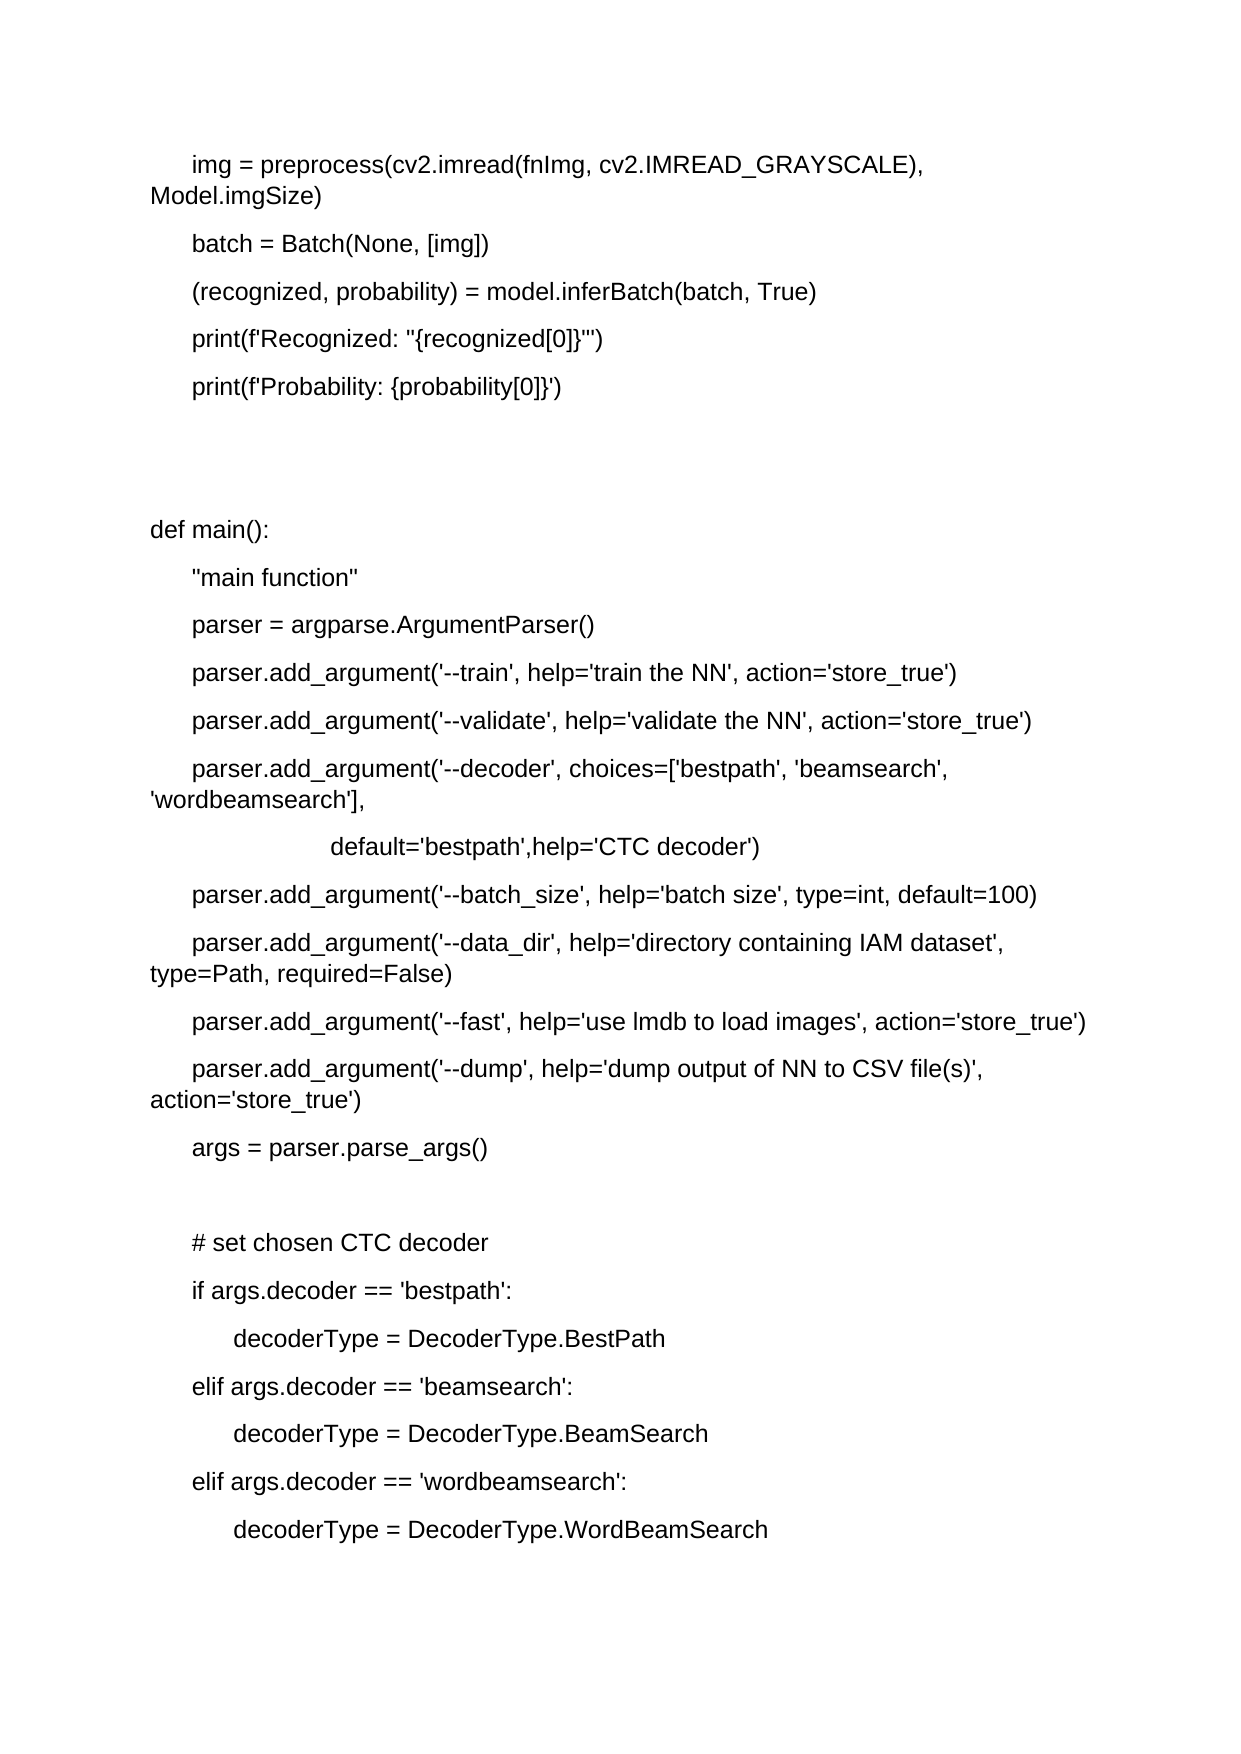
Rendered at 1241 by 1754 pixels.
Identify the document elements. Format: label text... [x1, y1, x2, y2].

text parser.add_argument('--batch_size', help='batch size', type=int, default=100) [150, 880, 1090, 909]
text print(f'Probability: {probability[0]}') [150, 372, 1090, 401]
text "main function" [150, 563, 1090, 591]
text default='bestpath',help='CTC decoder') [150, 832, 1090, 861]
text parser.add_argument('--data_dir', help='directory containing IAM dataset', type=Path, required=False) [150, 928, 1090, 987]
text parser = argparse.ArgumentParser() [150, 610, 1090, 639]
text parser.add_argument('--train', help='train the NN', action='store_true') [150, 658, 1090, 687]
text # set chosen CTC decoder [150, 1228, 1090, 1257]
text img = preprocess(cv2.imread(fnImg, cv2.IMREAD_GRAYSCALE), Model.imgSize) [150, 150, 1090, 210]
text def main(): [150, 515, 1090, 544]
text if args.decoder == 'bestpath': [150, 1276, 1090, 1305]
text batch = Batch(None, [img]) [150, 229, 1090, 257]
text decoderType = DecoderType.BestPath [150, 1324, 1090, 1352]
text parser.add_argument('--validate', help='validate the NN', action='store_true') [150, 706, 1090, 734]
text print(f'Recognized: "{recognized[0]}"') [150, 324, 1090, 353]
text elif args.decoder == 'beamsearch': [150, 1371, 1090, 1400]
text (recognized, probability) = model.inferBatch(batch, True) [150, 276, 1090, 305]
text elif args.decoder == 'wordbeamsearch': [150, 1467, 1090, 1496]
text parser.add_argument('--decoder', choices=['bestpath', 'beamsearch', 'wordbeamsearch'], [150, 753, 1090, 813]
text parser.add_argument('--fast', help='use lmdb to load images', action='store_true') [150, 1006, 1090, 1035]
text args = parser.parse_args() [150, 1133, 1090, 1162]
text parser.add_argument('--dump', help='dump output of NN to CSV file(s)', action='store_true') [150, 1054, 1090, 1114]
text decoderType = DecoderType.BeamSearch [150, 1419, 1090, 1448]
text decoderType = DecoderType.WordBeamSearch [150, 1514, 1090, 1543]
